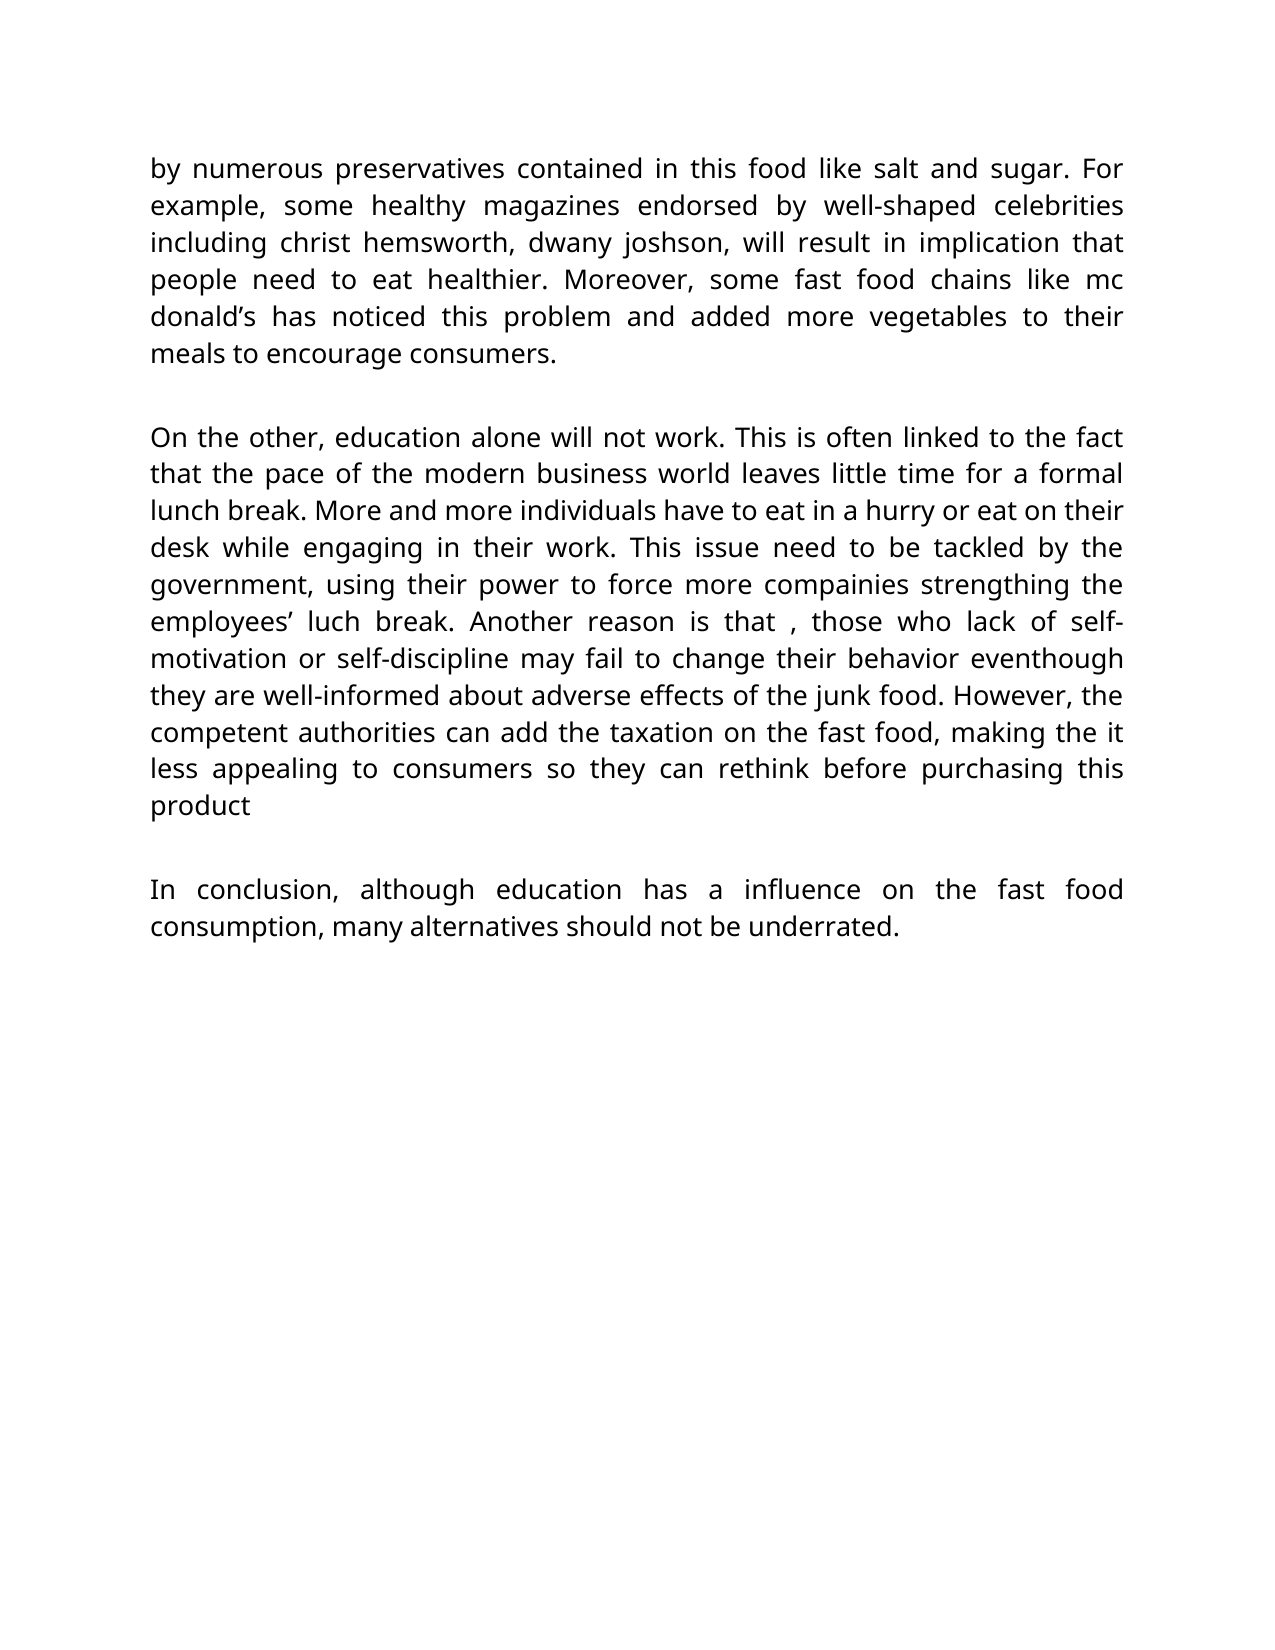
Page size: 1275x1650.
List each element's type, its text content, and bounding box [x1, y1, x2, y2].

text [150, 150, 1125, 371]
text On the other, education alone will not work. This is often linked to the fact that the pace of the modern business world leaves little time for a formal lunch break. More and more individuals have to eat in a hurry or eat on their desk while engaging in their work. This issue need to be tackled by the government, using their power to force more compainies strengthing the employees’ luch break. Another reason is that , those who lack of self-motivation or self-discipline may fail to change their behavior eventhough they are well-informed about adverse effects of the junk food. However, the competent authorities can add the taxation on the fast food, making the it less appealing to consumers so they can rethink before purchasing this product [150, 418, 1125, 824]
text In conclusion, although education has a influence on the fast food consumption, many alternatives should not be underrated. [150, 871, 1125, 944]
